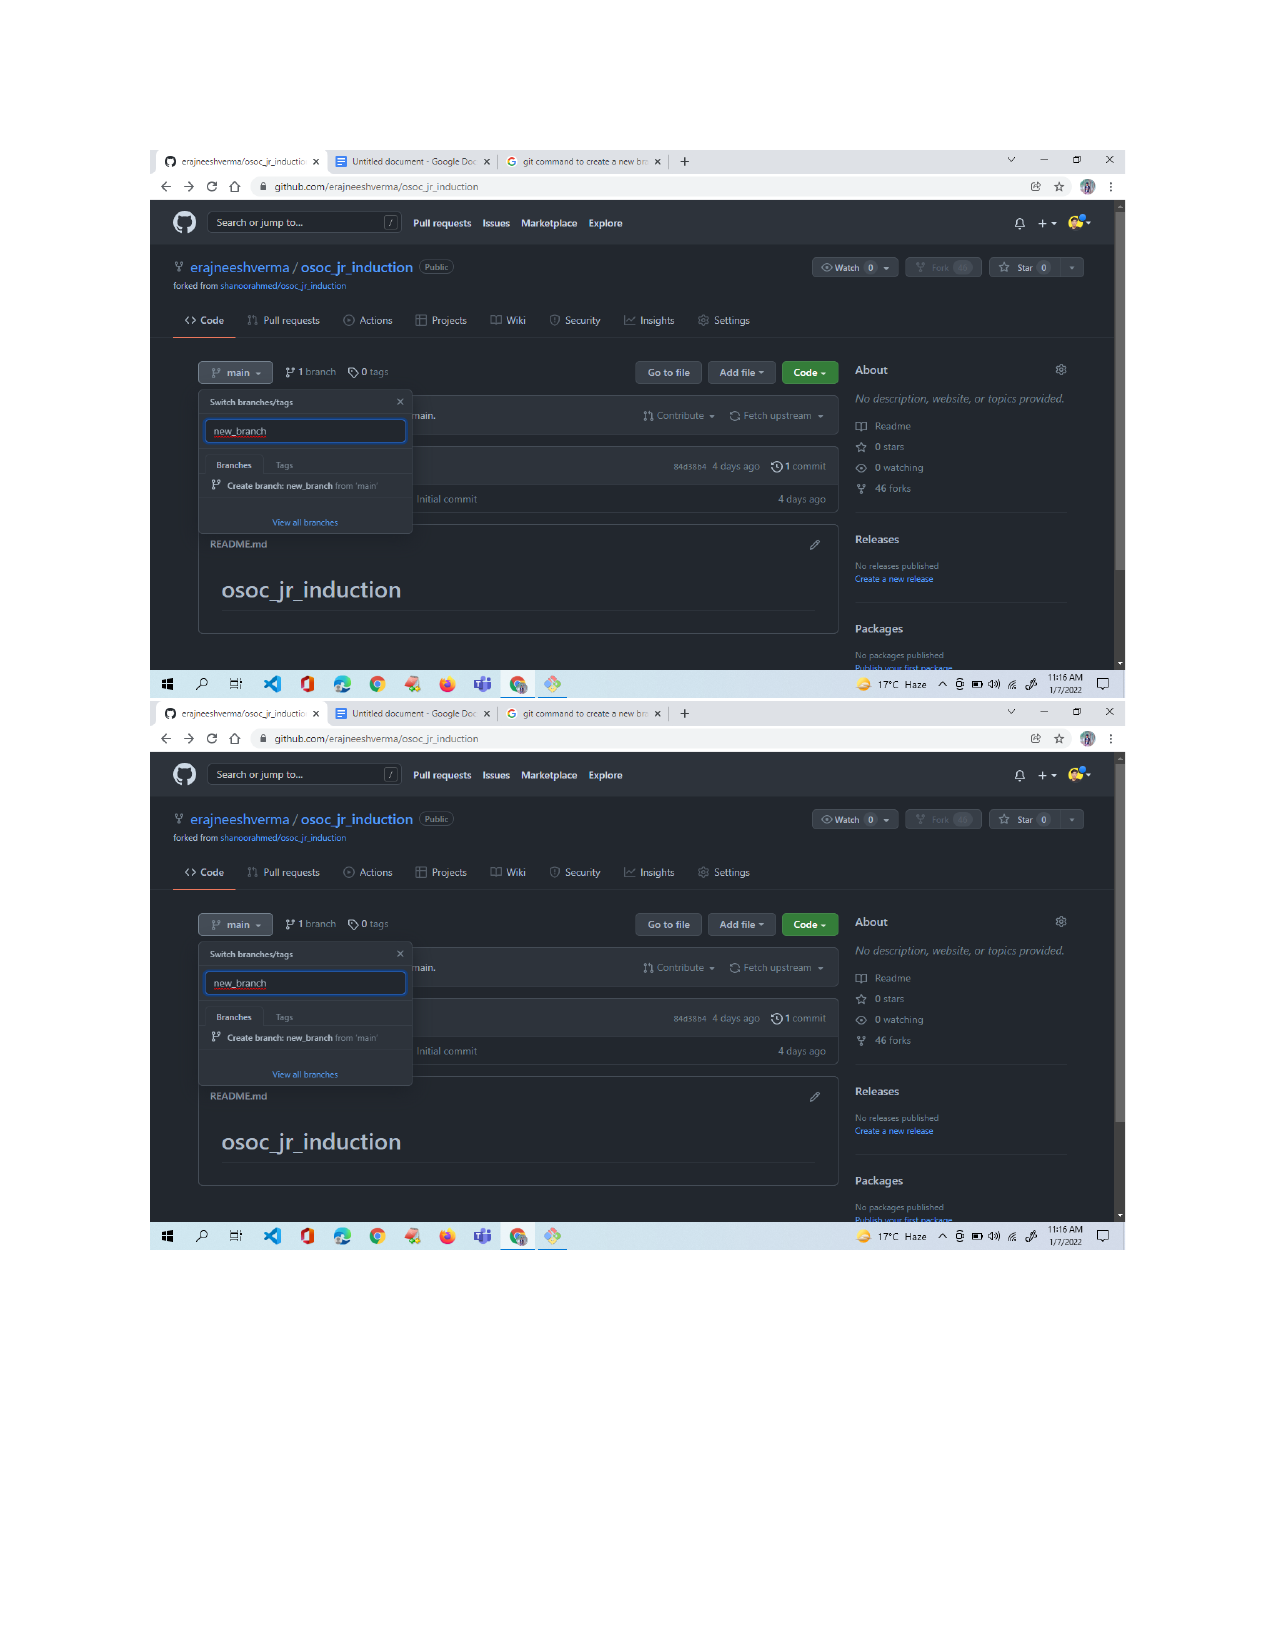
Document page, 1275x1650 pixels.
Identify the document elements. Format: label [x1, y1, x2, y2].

picture [150, 150, 1125, 698]
picture [150, 701, 1125, 1250]
